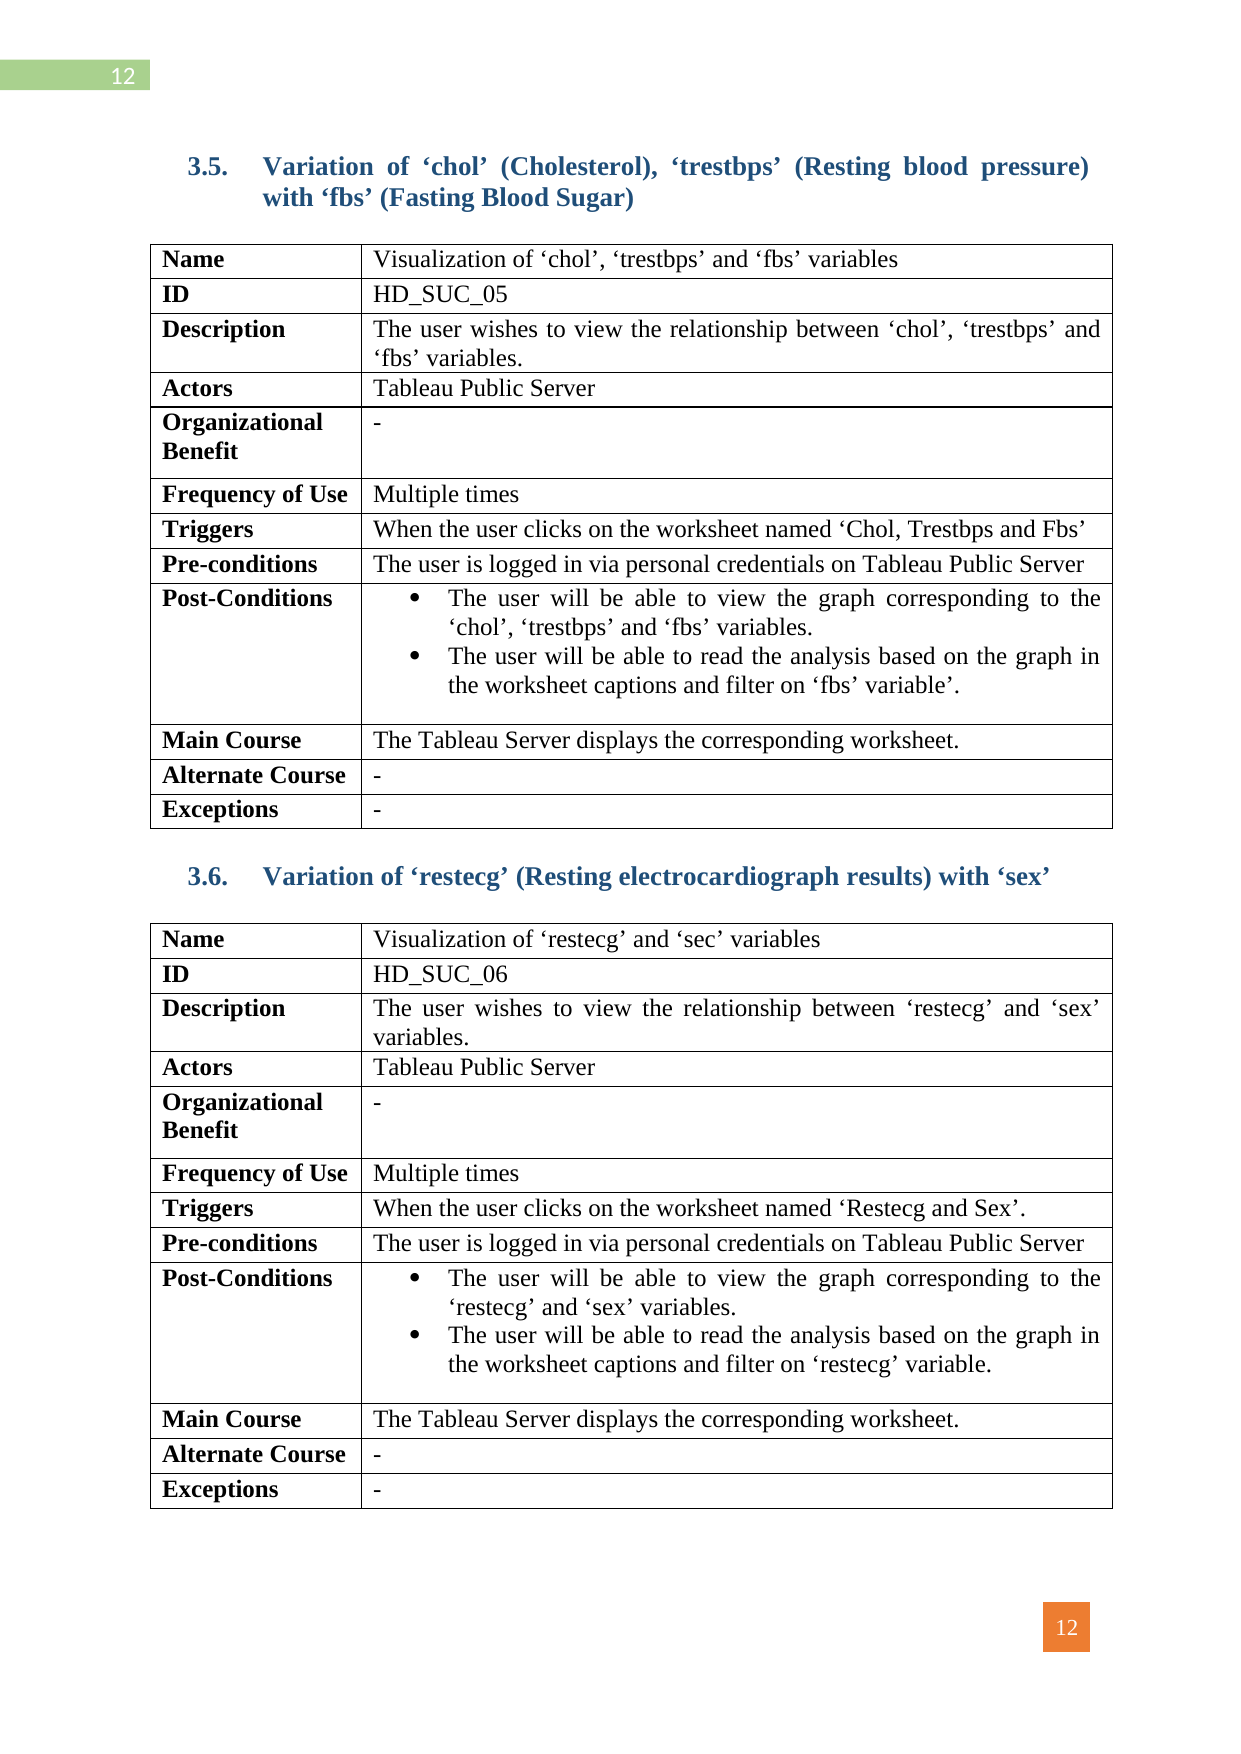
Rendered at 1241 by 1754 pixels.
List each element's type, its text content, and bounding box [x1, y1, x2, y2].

table_cell Frequency of Use [151, 479, 361, 513]
table_cell ID [151, 959, 361, 992]
table_cell Multiple times [362, 1159, 1112, 1192]
table_cell When the user clicks on the worksheet named ‘Restecg and Sex’. [362, 1193, 1112, 1227]
table_cell Tableau Public Server [362, 1052, 1112, 1086]
table_cell When the user clicks on the worksheet named ‘Chol, Trestbps and Fbs’ [362, 514, 1112, 548]
table_cell ID [151, 279, 361, 313]
table_cell Post-Conditions [151, 584, 361, 724]
table_cell Exceptions [151, 1474, 361, 1508]
table_cell Description [151, 994, 361, 1051]
table_cell The user will be able to view the graph corresponding to the ‘chol’, ‘trestbps’ and ‘fbs’ variables. The user will be able to read the analysis based on the graph in the worksheet captions and filter on ‘fbs’ variable’. [362, 584, 1112, 724]
table_cell Multiple times [362, 479, 1112, 513]
table_cell - [362, 1439, 1112, 1473]
table_header Visualization of ‘restecg’ and ‘sec’ variables [362, 924, 1112, 958]
table_cell The Tableau Server displays the corresponding worksheet. [362, 1404, 1112, 1438]
table_cell Pre-conditions [151, 1228, 361, 1262]
table_cell Triggers [151, 1193, 361, 1227]
table_cell Exceptions [151, 795, 361, 828]
table_cell - [362, 408, 1112, 478]
table_cell - [362, 1087, 1112, 1157]
table_cell Main Course [151, 725, 361, 759]
table_cell HD_SUC_05 [362, 279, 1112, 313]
list Variation of ‘restecg’ (Resting electrocardiograph results) with ‘sex’ [187, 861, 1090, 892]
table_cell Organizational Benefit [151, 408, 361, 478]
table_cell The user wishes to view the relationship between ‘restecg’ and ‘sex’ variables. [362, 994, 1112, 1051]
table_cell The user is logged in via personal credentials on Tableau Public Server [362, 549, 1112, 582]
table_cell Post-Conditions [151, 1263, 361, 1403]
table_cell Tableau Public Server [362, 373, 1112, 406]
table_cell The user will be able to view the graph corresponding to the ‘restecg’ and ‘sex’ variables. The user will be able to read the analysis based on the graph in the worksheet captions and filter on ‘restecg’ variable. [362, 1263, 1112, 1403]
table_cell HD_SUC_06 [362, 959, 1112, 992]
table_header Name [151, 245, 361, 278]
table_cell - [362, 795, 1112, 828]
table_header Visualization of ‘chol’, ‘trestbps’ and ‘fbs’ variables [362, 245, 1112, 278]
table_cell The Tableau Server displays the corresponding worksheet. [362, 725, 1112, 759]
table_cell Description [151, 314, 361, 372]
list Variation of ‘chol’ (Cholesterol), ‘trestbps’ (Resting blood pressure) with ‘fbs’ (Fasting Blood Sugar) [187, 150, 1090, 212]
table_cell Actors [151, 1052, 361, 1086]
table_cell Alternate Course [151, 760, 361, 793]
table_cell The user wishes to view the relationship between ‘chol’, ‘trestbps’ and ‘fbs’ variables. [362, 314, 1112, 372]
table_cell Frequency of Use [151, 1159, 361, 1192]
table_header Name [151, 924, 361, 958]
table_cell Alternate Course [151, 1439, 361, 1473]
table_cell Main Course [151, 1404, 361, 1438]
table_cell Triggers [151, 514, 361, 548]
table_cell - [362, 760, 1112, 793]
table_cell Organizational Benefit [151, 1087, 361, 1157]
table_cell The user is logged in via personal credentials on Tableau Public Server [362, 1228, 1112, 1262]
table_cell Pre-conditions [151, 549, 361, 582]
table_cell Actors [151, 373, 361, 406]
table_cell - [362, 1474, 1112, 1508]
